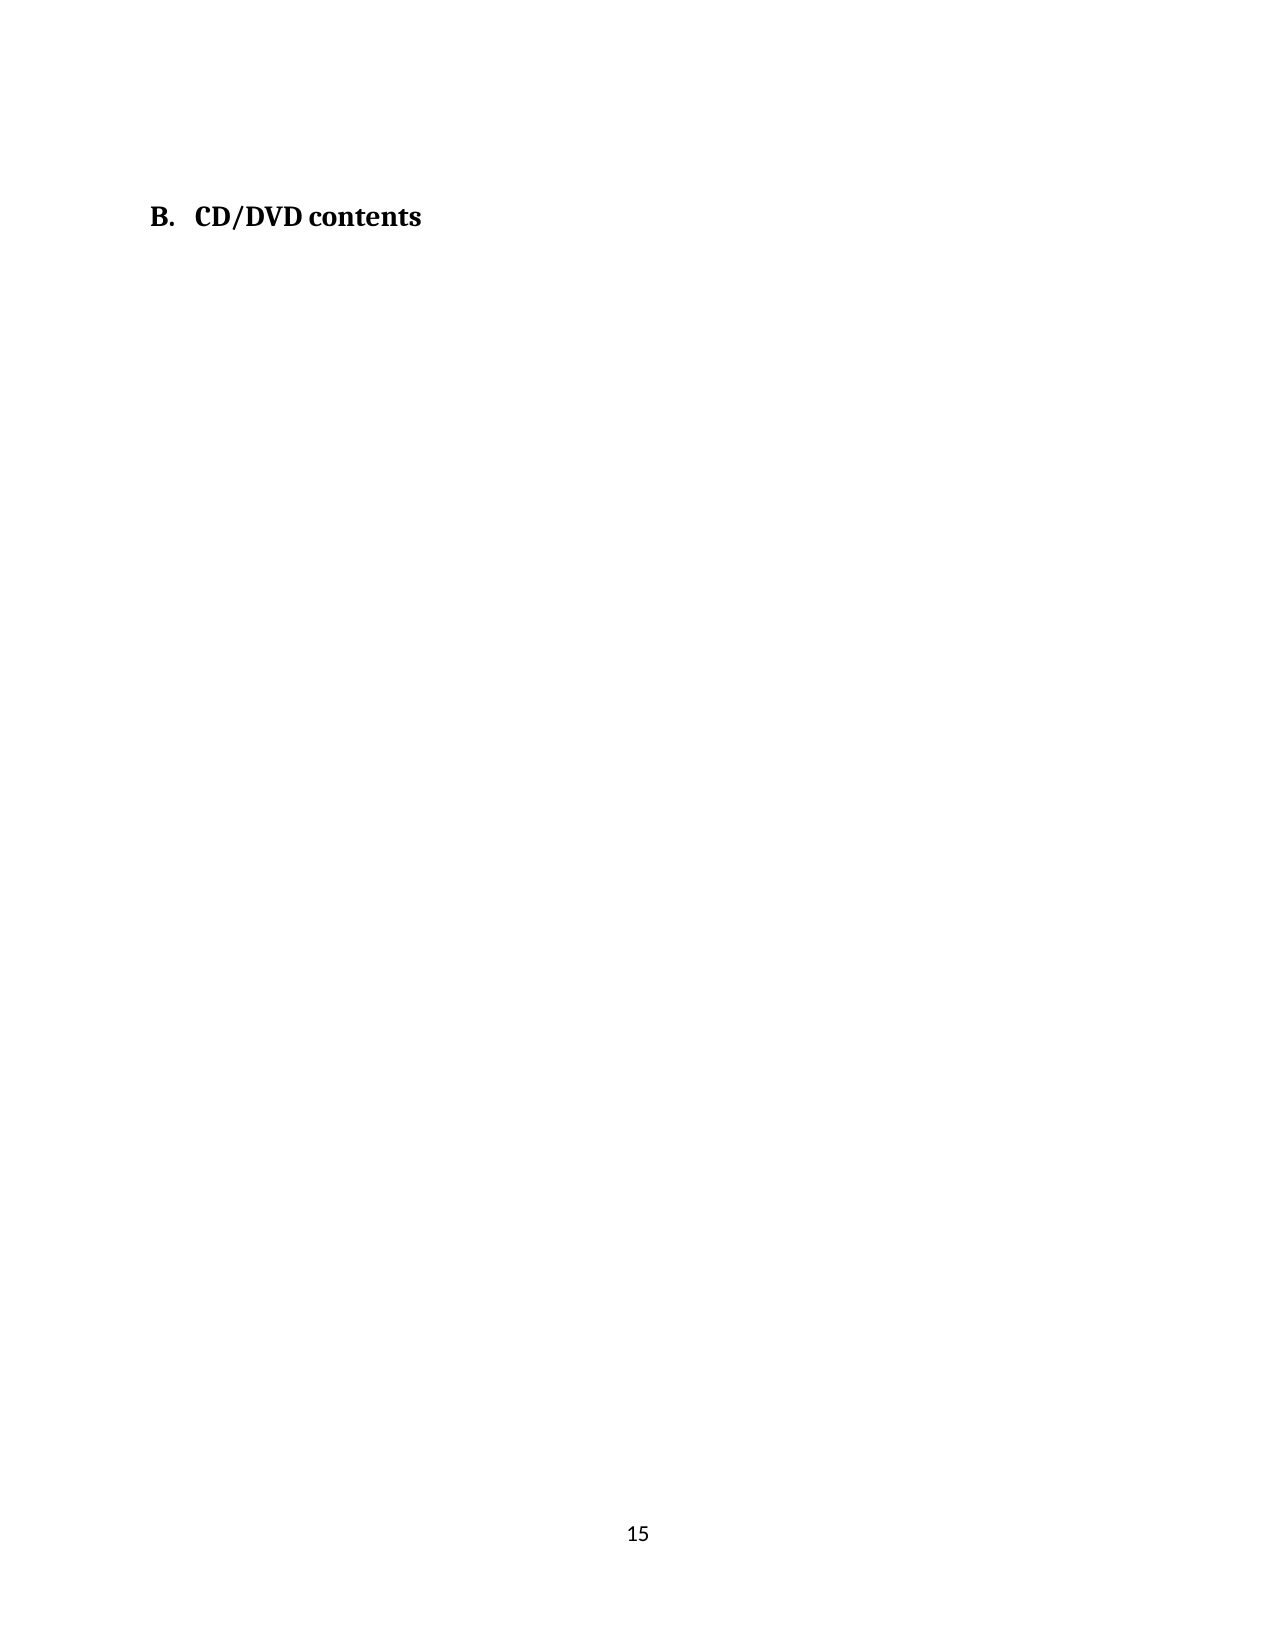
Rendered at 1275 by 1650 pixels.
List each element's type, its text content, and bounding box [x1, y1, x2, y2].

subtitle CD/DVD contents [150, 200, 1125, 233]
